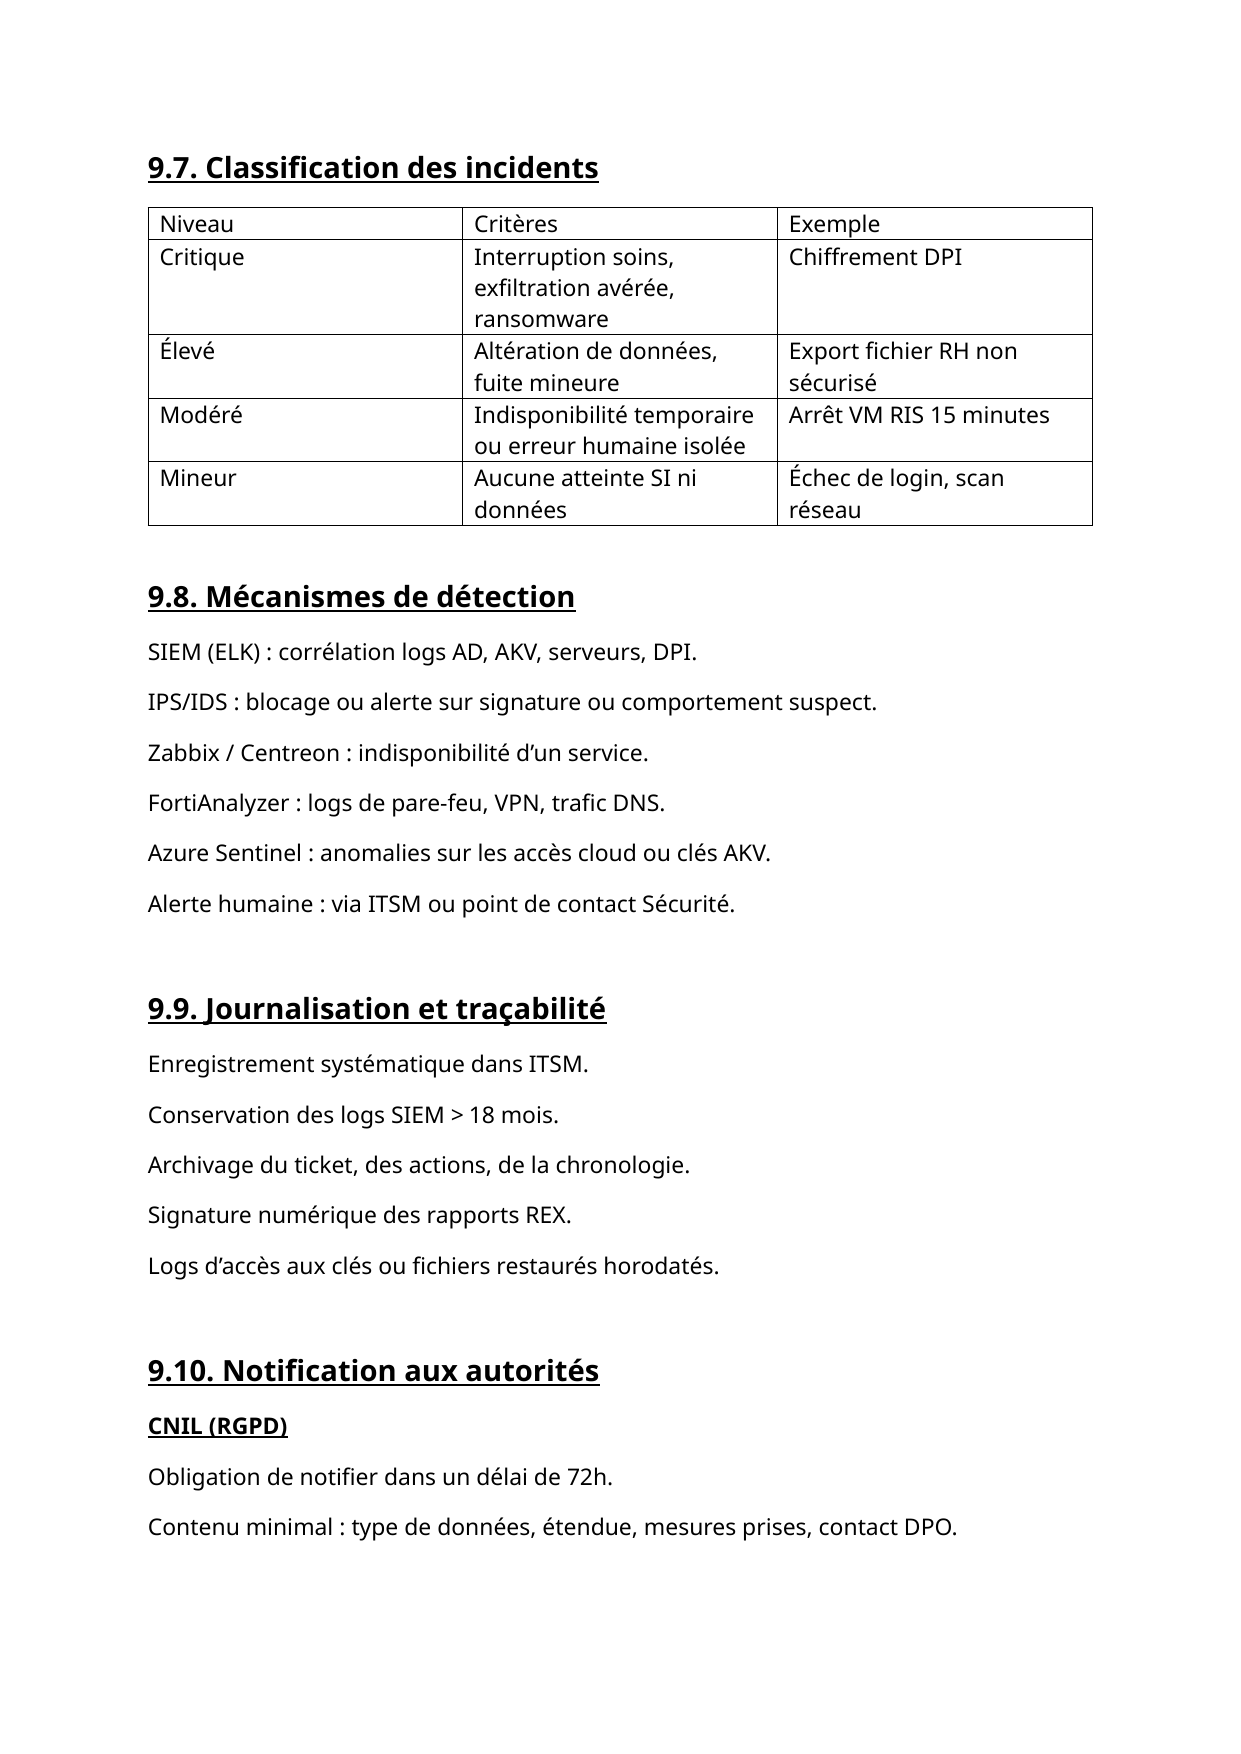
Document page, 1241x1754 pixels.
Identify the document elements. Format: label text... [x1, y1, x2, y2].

table_cell Élevé [149, 335, 462, 398]
text SIEM (ELK) : corrélation logs AD, AKV, serveurs, DPI. [148, 636, 1093, 667]
text Zabbix / Centreon : indisponibilité d’un service. [148, 737, 1093, 768]
text IPS/IDS : blocage ou alerte sur signature ou comportement suspect. [148, 686, 1093, 717]
table_cell Modéré [149, 399, 462, 461]
table_cell Critique [149, 240, 462, 334]
text 9.7. Classification des incidents [148, 148, 1093, 187]
text 9.9. Journalisation et traçabilité [148, 989, 1093, 1028]
text Contenu minimal : type de données, étendue, mesures prises, contact DPO. [148, 1511, 1093, 1542]
table_cell Échec de login, scan réseau [778, 462, 1092, 525]
table_cell Chiffrement DPI [778, 240, 1092, 334]
text Archivage du ticket, des actions, de la chronologie. [148, 1149, 1093, 1180]
text 9.10. Notification aux autorités [148, 1351, 1093, 1390]
text Signature numérique des rapports REX. [148, 1199, 1093, 1231]
text 9.8. Mécanismes de détection [148, 576, 1093, 616]
text Enregistrement systématique dans ITSM. [148, 1048, 1093, 1079]
table_header Critères [463, 208, 777, 239]
text Conservation des logs SIEM > 18 mois. [148, 1098, 1093, 1130]
table_cell Interruption soins, exfiltration avérée, ransomware [463, 240, 777, 334]
table_cell Aucune atteinte SI ni données [463, 462, 777, 525]
table_header Niveau [149, 208, 462, 239]
text Obligation de notifier dans un délai de 72h. [148, 1461, 1093, 1492]
text FortiAnalyzer : logs de pare-feu, VPN, trafic DNS. [148, 787, 1093, 818]
table_cell Arrêt VM RIS 15 minutes [778, 399, 1092, 461]
table_cell Export fichier RH non sécurisé [778, 335, 1092, 398]
text Azure Sentinel : anomalies sur les accès cloud ou clés AKV. [148, 837, 1093, 869]
table_header Exemple [778, 208, 1092, 239]
table_cell Altération de données, fuite mineure [463, 335, 777, 398]
text CNIL (RGPD) [148, 1410, 1093, 1441]
table_cell Indisponibilité temporaire ou erreur humaine isolée [463, 399, 777, 461]
text Alerte humaine : via ITSM ou point de contact Sécurité. [148, 888, 1093, 919]
text Logs d’accès aux clés ou fichiers restaurés horodatés. [148, 1250, 1093, 1281]
table_cell Mineur [149, 462, 462, 525]
